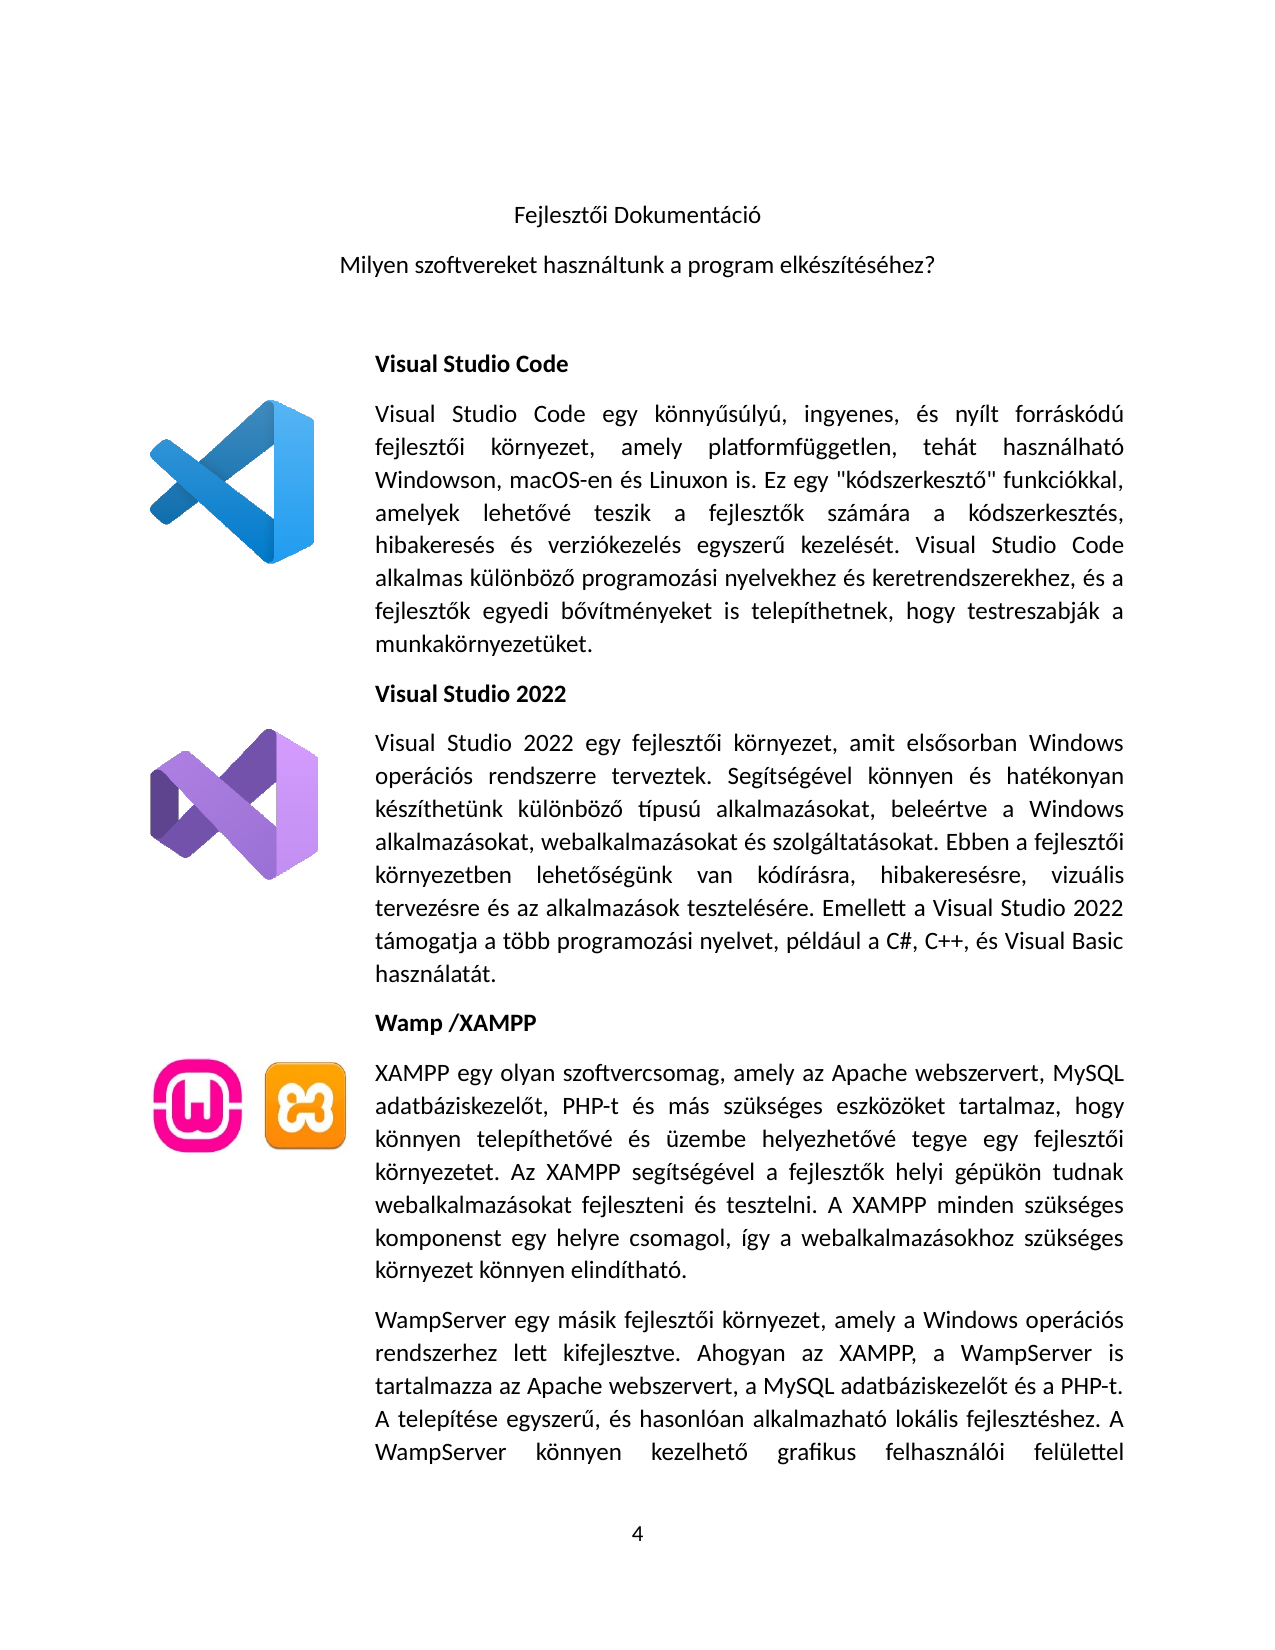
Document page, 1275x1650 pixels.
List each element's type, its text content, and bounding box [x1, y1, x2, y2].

text Wamp /XAMPP [300, 1007, 1125, 1038]
picture [150, 400, 314, 564]
text Fejlesztői Dokumentáció [150, 199, 1125, 230]
text Visual Studio 2022 egy fejlesztői környezet, amit elsősorban Windows operációs rendszerre terveztek. Segítségével könnyen és hatékonyan készíthetünk különböző típusú alkalmazásokat, beleértve a Windows alkalmazásokat, webalkalmazásokat és szolgáltatásokat. Ebben a fejlesztői környezetben lehetőségünk van kódírásra, hibakeresésre, vizuális tervezésre és az alkalmazások tesztelésére. Emellett a Visual Studio 2022 támogatja a több programozási nyelvet, például a C#, C++, és Visual Basic használatát. [375, 727, 1125, 988]
text Visual Studio 2022 [300, 678, 1125, 708]
text Milyen szoftvereket használtunk a program elkészítéséhez? [150, 249, 1125, 280]
picture [150, 1058, 348, 1153]
picture [150, 728, 319, 880]
text XAMPP egy olyan szoftvercsomag, amely az Apache webszervert, MySQL adatbáziskezelőt, PHP-t és más szükséges eszközöket tartalmaz, hogy könnyen telepíthetővé és üzembe helyezhetővé tegye egy fejlesztői környezetet. Az XAMPP segítségével a fejlesztők helyi gépükön tudnak webalkalmazásokat fejleszteni és tesztelni. A XAMPP minden szükséges komponenst egy helyre csomagol, így a webalkalmazásokhoz szükséges környezet könnyen elindítható. [375, 1057, 1125, 1285]
text Visual Studio Code [300, 348, 1125, 379]
text Visual Studio Code egy könnyűsúlyú, ingyenes, és nyílt forráskódú fejlesztői környezet, amely platformfüggetlen, tehát használható Windowson, macOS-en és Linuxon is. Ez egy "kódszerkesztő" funkciókkal, amelyek lehetővé teszik a fejlesztők számára a kódszerkesztés, hibakeresés és verziókezelés egyszerű kezelését. Visual Studio Code alkalmas különböző programozási nyelvekhez és keretrendszerekhez, és a fejlesztők egyedi bővítményeket is telepíthetnek, hogy testreszabják a munkakörnyezetüket. [375, 398, 1125, 659]
